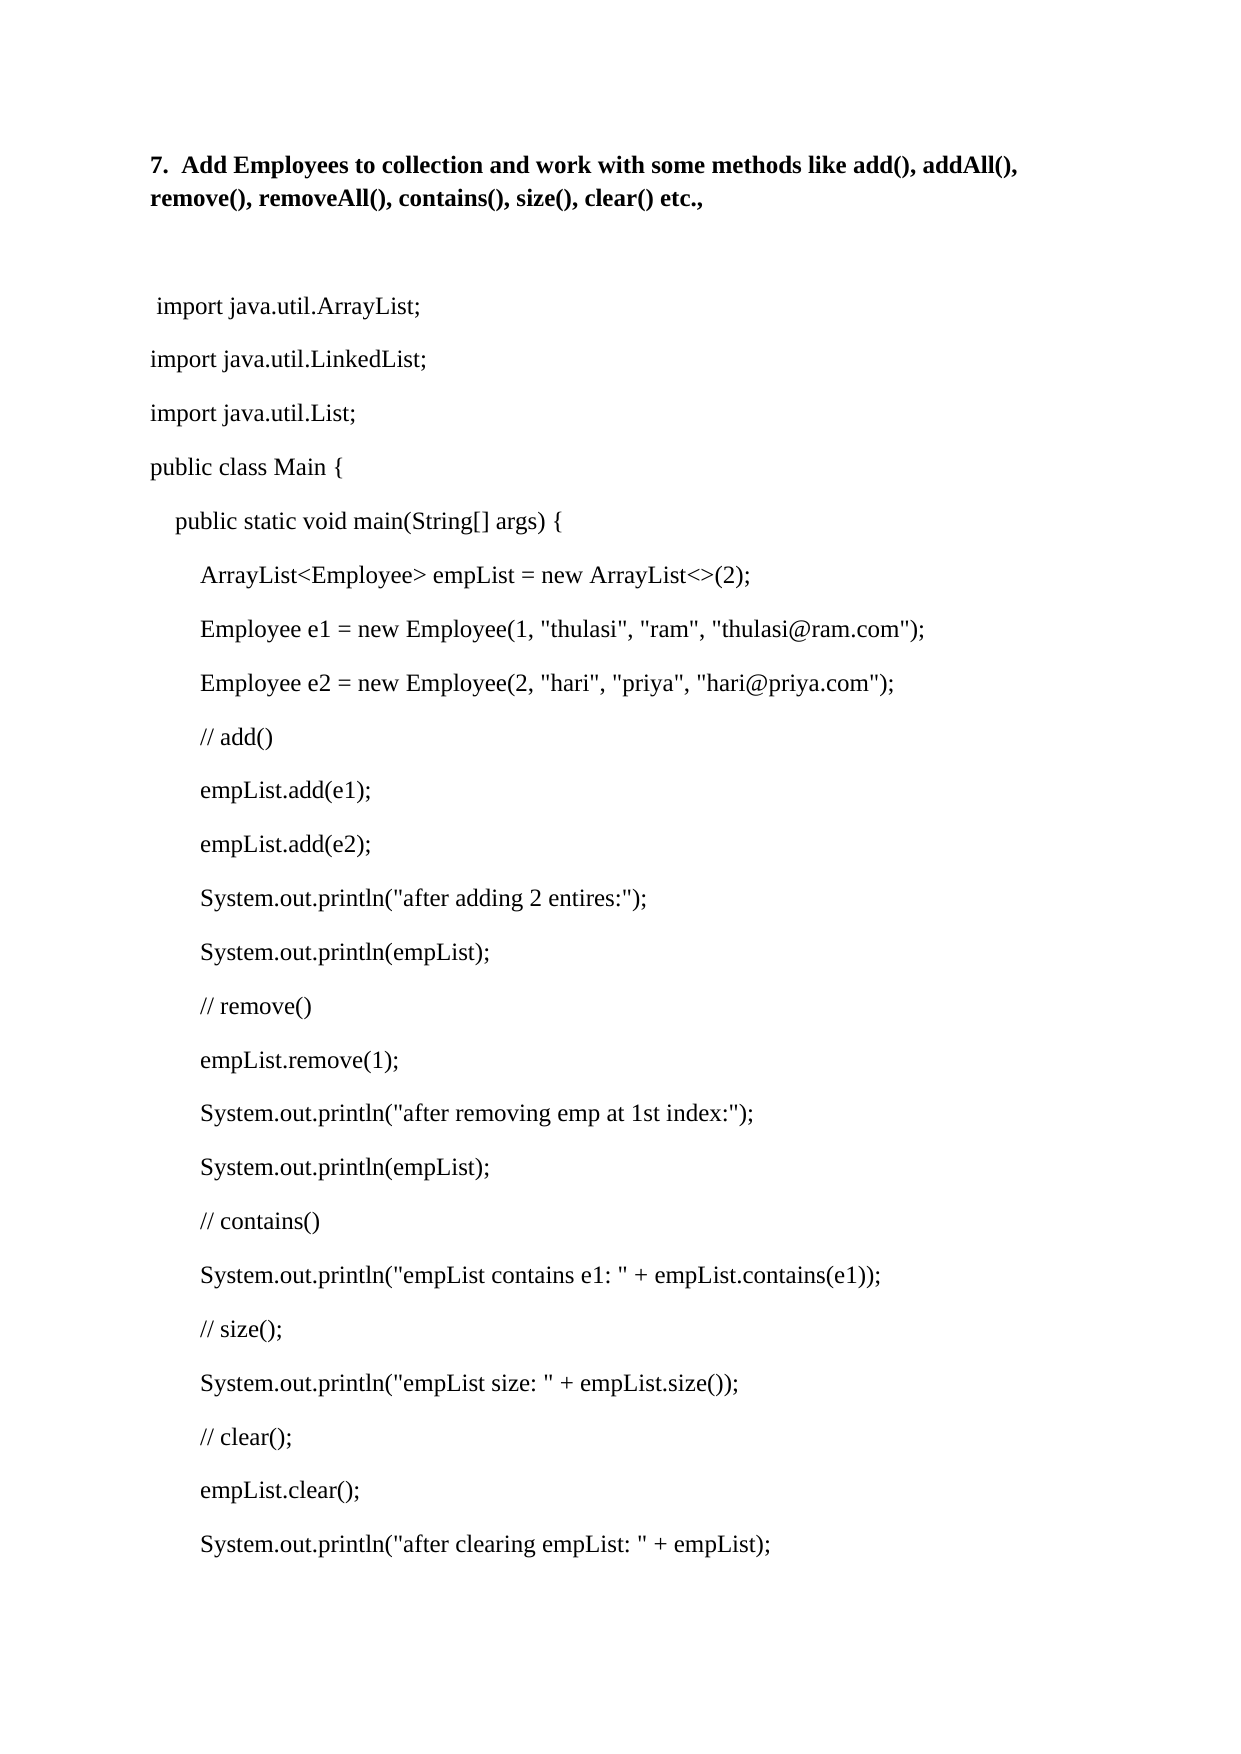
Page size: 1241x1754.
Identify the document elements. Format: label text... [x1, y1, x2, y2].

text System.out.println("after clearing empList: " + empList); [150, 1529, 1090, 1558]
text System.out.println(empList); [150, 1152, 1090, 1181]
text public static void main(String[] args) { [150, 506, 1090, 535]
text import java.util.List; [150, 398, 1090, 427]
text public class Main { [150, 452, 1090, 481]
text empList.add(e2); [150, 829, 1090, 858]
text empList.add(e1); [150, 775, 1090, 804]
text System.out.println(empList); [150, 937, 1090, 966]
text System.out.println("after removing emp at 1st index:"); [150, 1098, 1090, 1127]
text Employee e1 = new Employee(1, "thulasi", "ram", "thulasi@ram.com"); [150, 614, 1090, 643]
text // size(); [150, 1314, 1090, 1343]
text 7. Add Employees to collection and work with some methods like add(), addAll(), remove(), removeAll(), contains(), size(), clear() etc., [150, 150, 1090, 212]
text Employee e2 = new Employee(2, "hari", "priya", "hari@priya.com"); [150, 668, 1090, 696]
text // contains() [150, 1206, 1090, 1235]
text System.out.println("empList size: " + empList.size()); [150, 1368, 1090, 1397]
text // clear(); [150, 1422, 1090, 1450]
text ArrayList<Employee> empList = new ArrayList<>(2); [150, 560, 1090, 589]
text // add() [150, 722, 1090, 750]
text // remove() [150, 991, 1090, 1019]
text empList.clear(); [150, 1476, 1090, 1504]
text import java.util.LinkedList; [150, 344, 1090, 373]
text System.out.println("after adding 2 entires:"); [150, 883, 1090, 912]
text System.out.println("empList contains e1: " + empList.contains(e1)); [150, 1260, 1090, 1289]
text import java.util.ArrayList; [150, 291, 1090, 319]
text empList.remove(1); [150, 1045, 1090, 1073]
